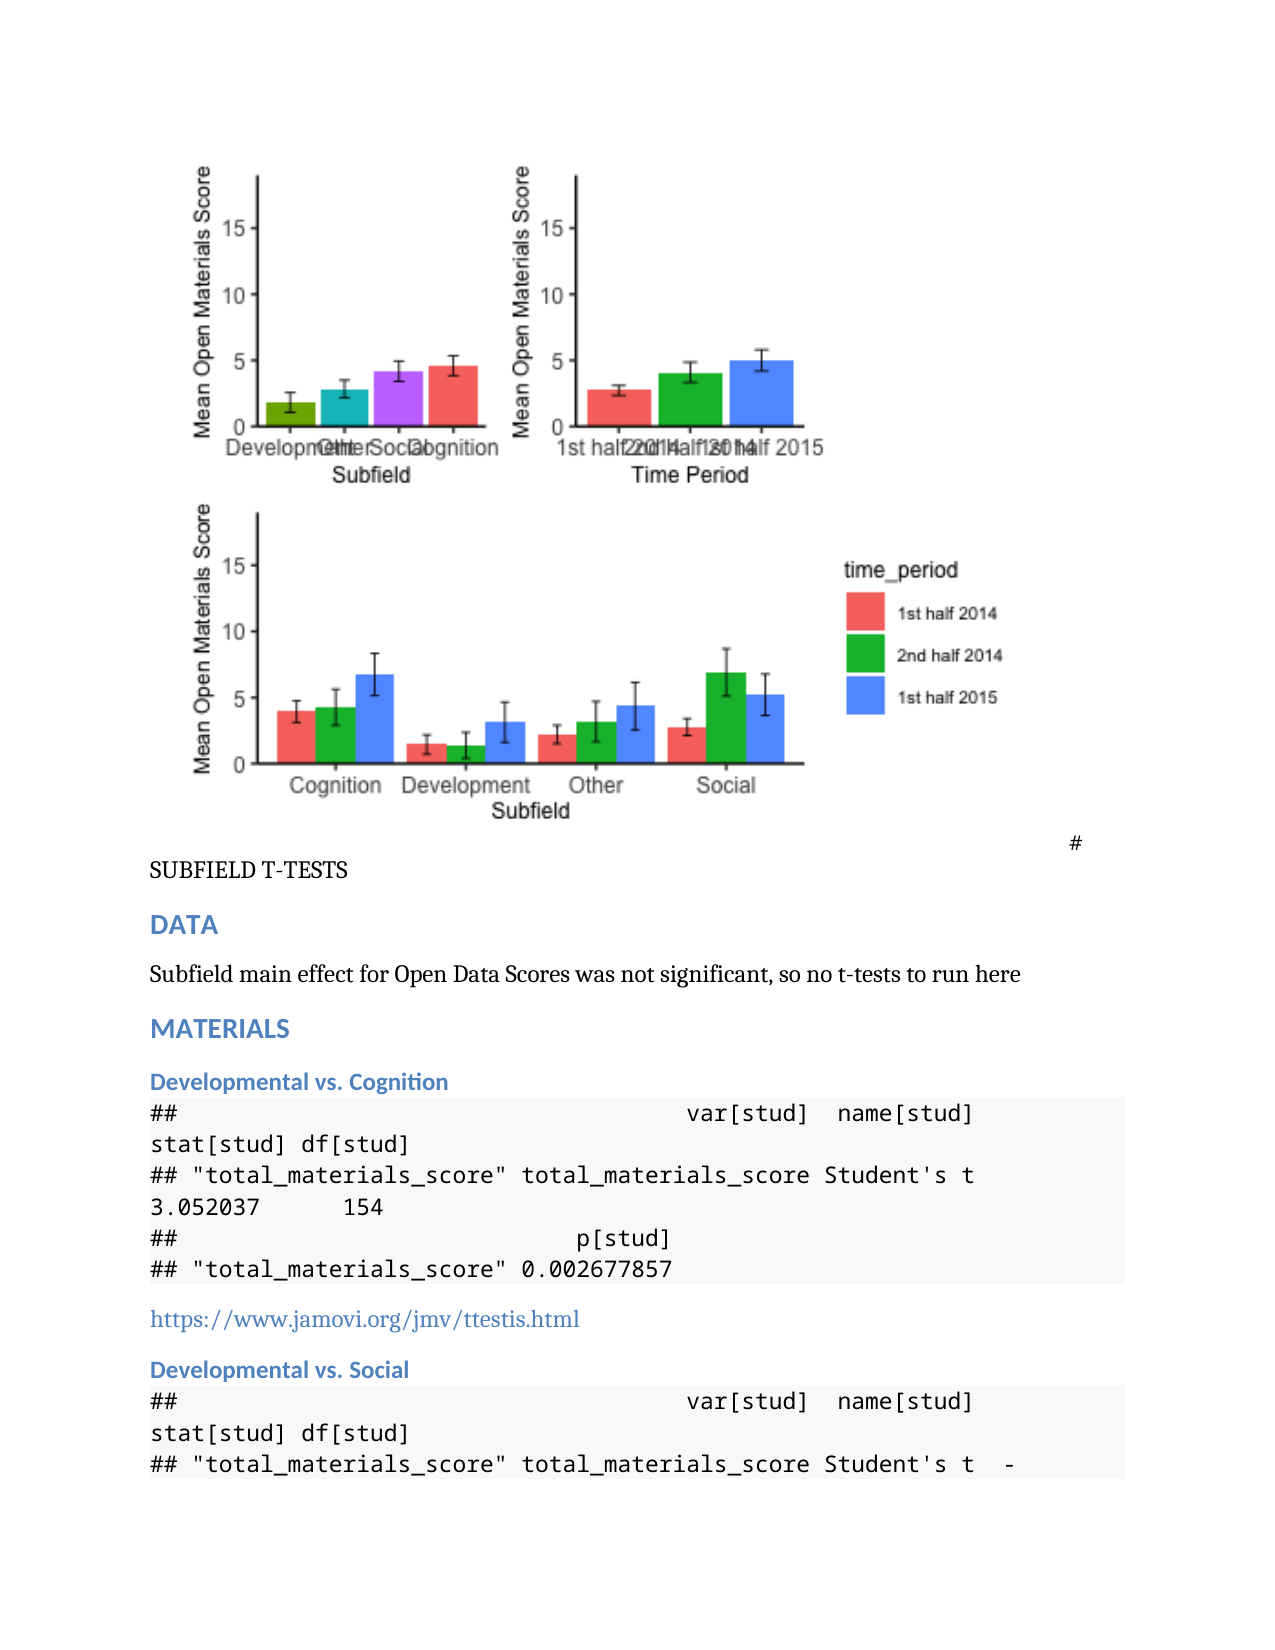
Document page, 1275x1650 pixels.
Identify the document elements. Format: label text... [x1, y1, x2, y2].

text ## var[stud] name[stud] stat[stud] df[stud] ## "total_materials_score" total_materials_score Student's t 3.052037 154 ## p[stud] ## "total_materials_score" 0.002677857 [150, 1097, 1125, 1284]
text Subfield main effect for Open Data Scores was not significant, so no t-tests to run here [150, 960, 1125, 989]
text https://www.jamovi.org/jmv/ttestis.html [150, 1305, 1125, 1334]
picture [168, 150, 1044, 850]
subtitle Developmental vs. Social [150, 1355, 1125, 1385]
subtitle DATA [150, 906, 1125, 941]
subtitle Developmental vs. Cognition [150, 1066, 1125, 1097]
subtitle MATERIALS [150, 1010, 1125, 1045]
